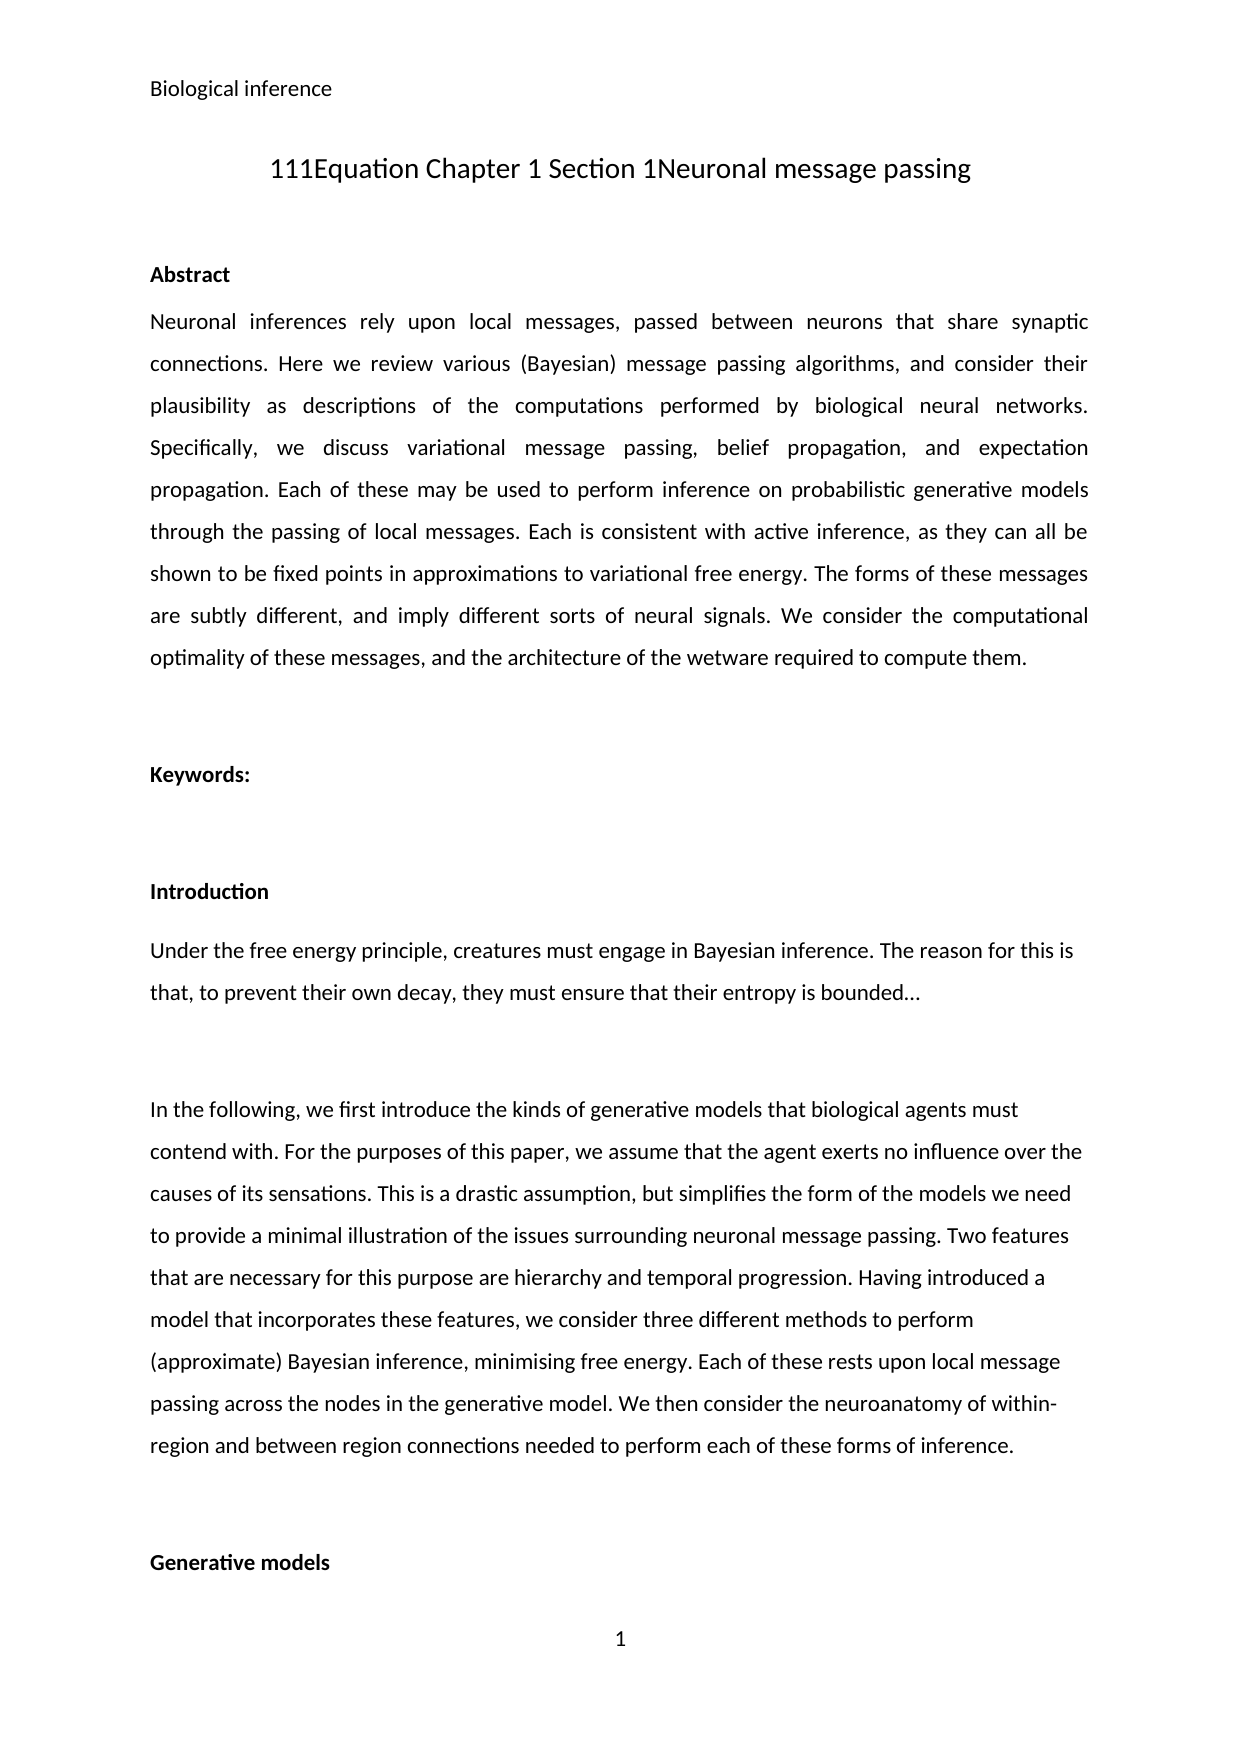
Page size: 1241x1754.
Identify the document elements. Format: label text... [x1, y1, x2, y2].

text Neuronal message passing [150, 150, 1090, 186]
text Keywords: [150, 760, 1090, 788]
text In the following, we first introduce the kinds of generative models that biological agents must contend with. For the purposes of this paper, we assume that the agent exerts no influence over the causes of its sensations. This is a drastic assumption, but simplifies the form of the models we need to provide a minimal illustration of the issues surrounding neuronal message passing. Two features that are necessary for this purpose are hierarchy and temporal progression. Having introduced a model that incorporates these features, we consider three different methods to perform (approximate) Bayesian inference, minimising free energy. Each of these rests upon local message passing across the nodes in the generative model. We then consider the neuroanatomy of within-region and between region connections needed to perform each of these forms of inference. [150, 1095, 1090, 1459]
text Introduction [150, 877, 1090, 906]
text Neuronal inferences rely upon local messages, passed between neurons that share synaptic connections. Here we review various (Bayesian) message passing algorithms, and consider their plausibility as descriptions of the computations performed by biological neural networks. Specifically, we discuss variational message passing, belief propagation, and expectation propagation. Each of these may be used to perform inference on probabilistic generative models through the passing of local messages. Each is consistent with active inference, as they can all be shown to be fixed points in approximations to variational free energy. The forms of these messages are subtly different, and imply different sorts of neural signals. We consider the computational optimality of these messages, and the architecture of the wetware required to compute them. [150, 307, 1090, 671]
text Generative models [150, 1548, 1090, 1577]
text Under the free energy principle, creatures must engage in Bayesian inference. The reason for this is that, to prevent their own decay, they must ensure that their entropy is bounded… [150, 936, 1090, 1006]
text Abstract [150, 260, 1090, 288]
